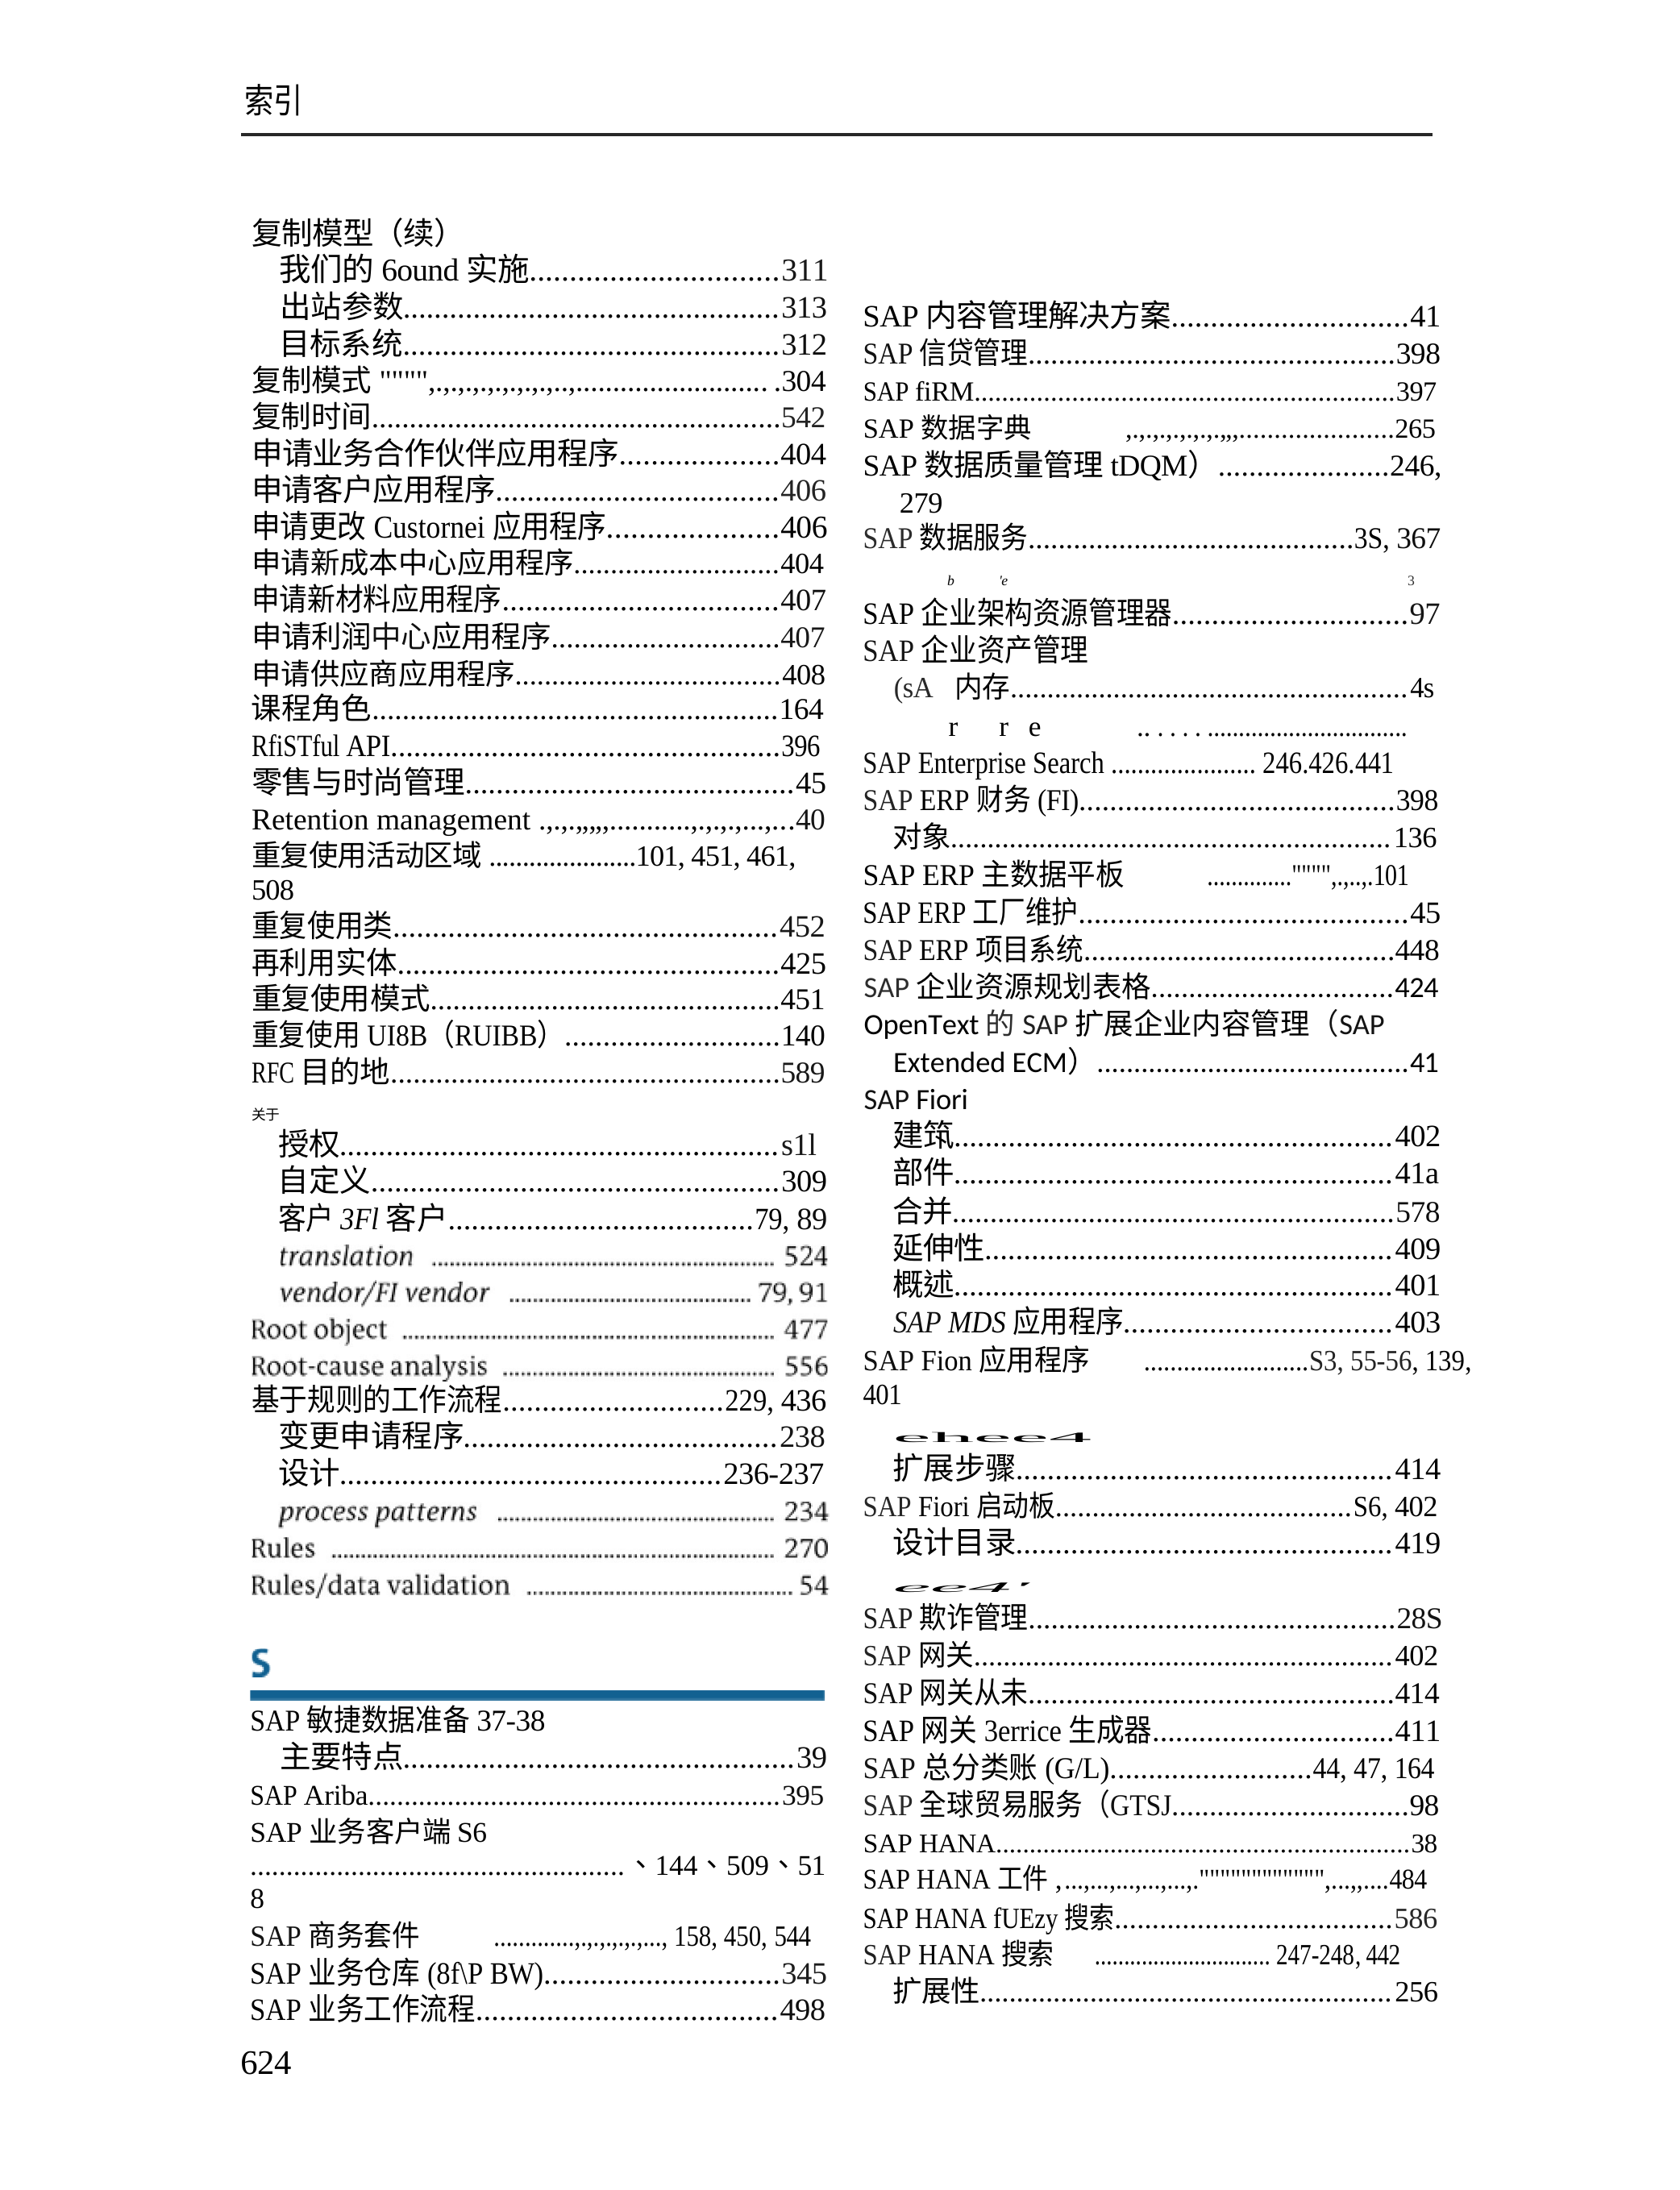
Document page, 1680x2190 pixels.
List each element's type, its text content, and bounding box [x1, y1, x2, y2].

text 设计 236-237 [278, 1456, 831, 1491]
picture [280, 1245, 828, 1267]
text RFC 目的地 589 [252, 1054, 831, 1090]
text SAP 全球贸易服务（GTSJ 98 [863, 1787, 1512, 1822]
text SAP 企业资产管理 [863, 632, 1512, 667]
text SAP ERP 主数据平板 .............."""",.,..,.101 [863, 857, 1512, 891]
text (sA 内存 4s [894, 671, 1512, 704]
text 复制模式 """",.,.,.,.,.,.,.,.,..,......................... 304 [252, 363, 831, 397]
text 申请供应商应用程序 408 [252, 657, 831, 691]
text 对象 136 [892, 820, 1512, 854]
text 课程角色 164 [251, 692, 831, 726]
text SAP 数据字典 ,.,.,.,.,.,.,.„,. 265 [863, 413, 1512, 444]
text 建筑 402 [892, 1117, 1512, 1153]
text SAP 敏捷数据准备 37-38 [250, 1703, 831, 1738]
text 扩展步骤 414 [892, 1450, 1512, 1486]
text 合并 578 [892, 1194, 1512, 1228]
text SAP ERP 工厂维护 45 [863, 894, 1512, 930]
text 申请新材料应用程序 407 [252, 581, 831, 617]
text r r e .. . . . . ................................ [948, 710, 1512, 743]
text 申请利润中心应用程序 407 [252, 619, 831, 654]
text 扩展性 256 [892, 1975, 1512, 2009]
text SAP 业务仓库 (8f\P BW) 345 [250, 1955, 831, 1990]
text 申请业务合作伙伴应用程序 404 [252, 435, 831, 471]
text SAP 总分类账 (G/L) 44, 47, 164 [863, 1750, 1512, 1785]
text 申请新成本中心应用程序 404 [252, 546, 831, 580]
text RfiSTful API 396 [252, 728, 831, 763]
text SAP 网关 3errice 生成器 411 [863, 1712, 1512, 1748]
text 279 [900, 485, 1512, 519]
text SAP 内容管理解决方案 41 [863, 297, 1512, 334]
text SAP MDS 应用程序 403 [893, 1304, 1512, 1340]
text SAP HANA 38 [863, 1827, 1512, 1858]
text 自定义 309 [277, 1163, 831, 1199]
text SAP HANA fUEzy 搜索 586 [863, 1901, 1512, 1934]
text 零售与时尚管理 45 [252, 765, 831, 800]
text SAP 信贷管理 398 [863, 335, 1512, 370]
text 重复使用类 452 [252, 908, 831, 944]
text SAP 企业资源规划表格 424 [863, 969, 1512, 1005]
text Retention management .,.,.„„,...........,.,.,.,...,. 40 [252, 801, 831, 837]
text 复制模型（续） [252, 217, 831, 251]
text 申请客户应用程序 406 [252, 472, 831, 508]
text SAP 网关 402 [863, 1639, 1512, 1673]
text 目标系统 312 [279, 326, 831, 362]
text SAP 业务客户端S6 、144、509、518 [250, 1815, 831, 1914]
text 申请更改 Custornei 应用程序 406 [252, 509, 831, 545]
text 重复使用 UI8B（RUIBB） 140 [252, 1018, 831, 1053]
text SAP ERP 财务 (FI) 398 [863, 783, 1512, 817]
text SAP Enterprise Search ...................... 246.426.441 [863, 745, 1512, 780]
text SAP 欺诈管理 28S [863, 1601, 1512, 1635]
text SAP 企业架构资源管理器 97 [863, 595, 1512, 630]
text SAP HANA 工件 ,...,...,...,...,...,."""""""""""",...,,....484 [863, 1863, 1512, 1896]
text 基于规则的工作流程 229, 436 [252, 1278, 831, 1417]
text ehee4 [892, 1429, 1512, 1445]
text 客户3Fl 客户 79, 89 [278, 1200, 831, 1236]
text 关于 [252, 1107, 831, 1123]
text 部件 41a [892, 1154, 1512, 1190]
text SAP 商务套件 .............,.,.,.,.,.,..., 158, 450, 544 [250, 1918, 831, 1952]
text SAP fiRM 397 [863, 375, 1512, 406]
text SAP 网关从未 414 [863, 1676, 1512, 1710]
text SAP Fiori 启动板 S6, 402 [863, 1489, 1512, 1523]
picture [252, 1502, 830, 1598]
text SAP 数据质量管理 tDQM） 246, [863, 448, 1512, 483]
text 重复使用活动区域 ......................101, 451, 461, 508 [252, 838, 831, 906]
picture [250, 1690, 825, 1701]
text 变更申请程序 238 [278, 1419, 831, 1454]
text SAP HANA 搜索 .............................. 247-248, 442 [863, 1938, 1512, 1972]
text SAP 数据服务 3S, 367 [863, 520, 1512, 555]
text SAP 业务工作流程 498 [250, 1992, 831, 2027]
text SAP Fiori [863, 1081, 1512, 1116]
text 重复使用模式 451 [252, 982, 831, 1016]
text SAP Ariba 395 [250, 1778, 831, 1811]
text 授权 s1l [278, 1126, 831, 1161]
text 主要特点 39 [280, 1739, 831, 1775]
picture [252, 1648, 271, 1677]
text 设计目录 419 [892, 1524, 1512, 1560]
text SAP Fion 应用程序 .........................S3, 55-56, 139, 401 [863, 1344, 1512, 1411]
text 我们的 6ound 实施 311 [280, 251, 831, 288]
text OpenText 的 SAP 扩展企业内容管理（SAP Extended ECM） 41 [863, 1006, 1439, 1079]
text 再利用实体 425 [252, 945, 831, 980]
text ee4' [892, 1578, 1512, 1595]
text b 'e 3 [947, 571, 1512, 588]
text 延伸性 409 [892, 1230, 1512, 1265]
text 概述 401 [892, 1267, 1512, 1303]
text SAP ERP 项目系统 448 [863, 932, 1512, 966]
text 出站参数 313 [280, 289, 831, 325]
text 复制时间 542 [252, 399, 831, 434]
